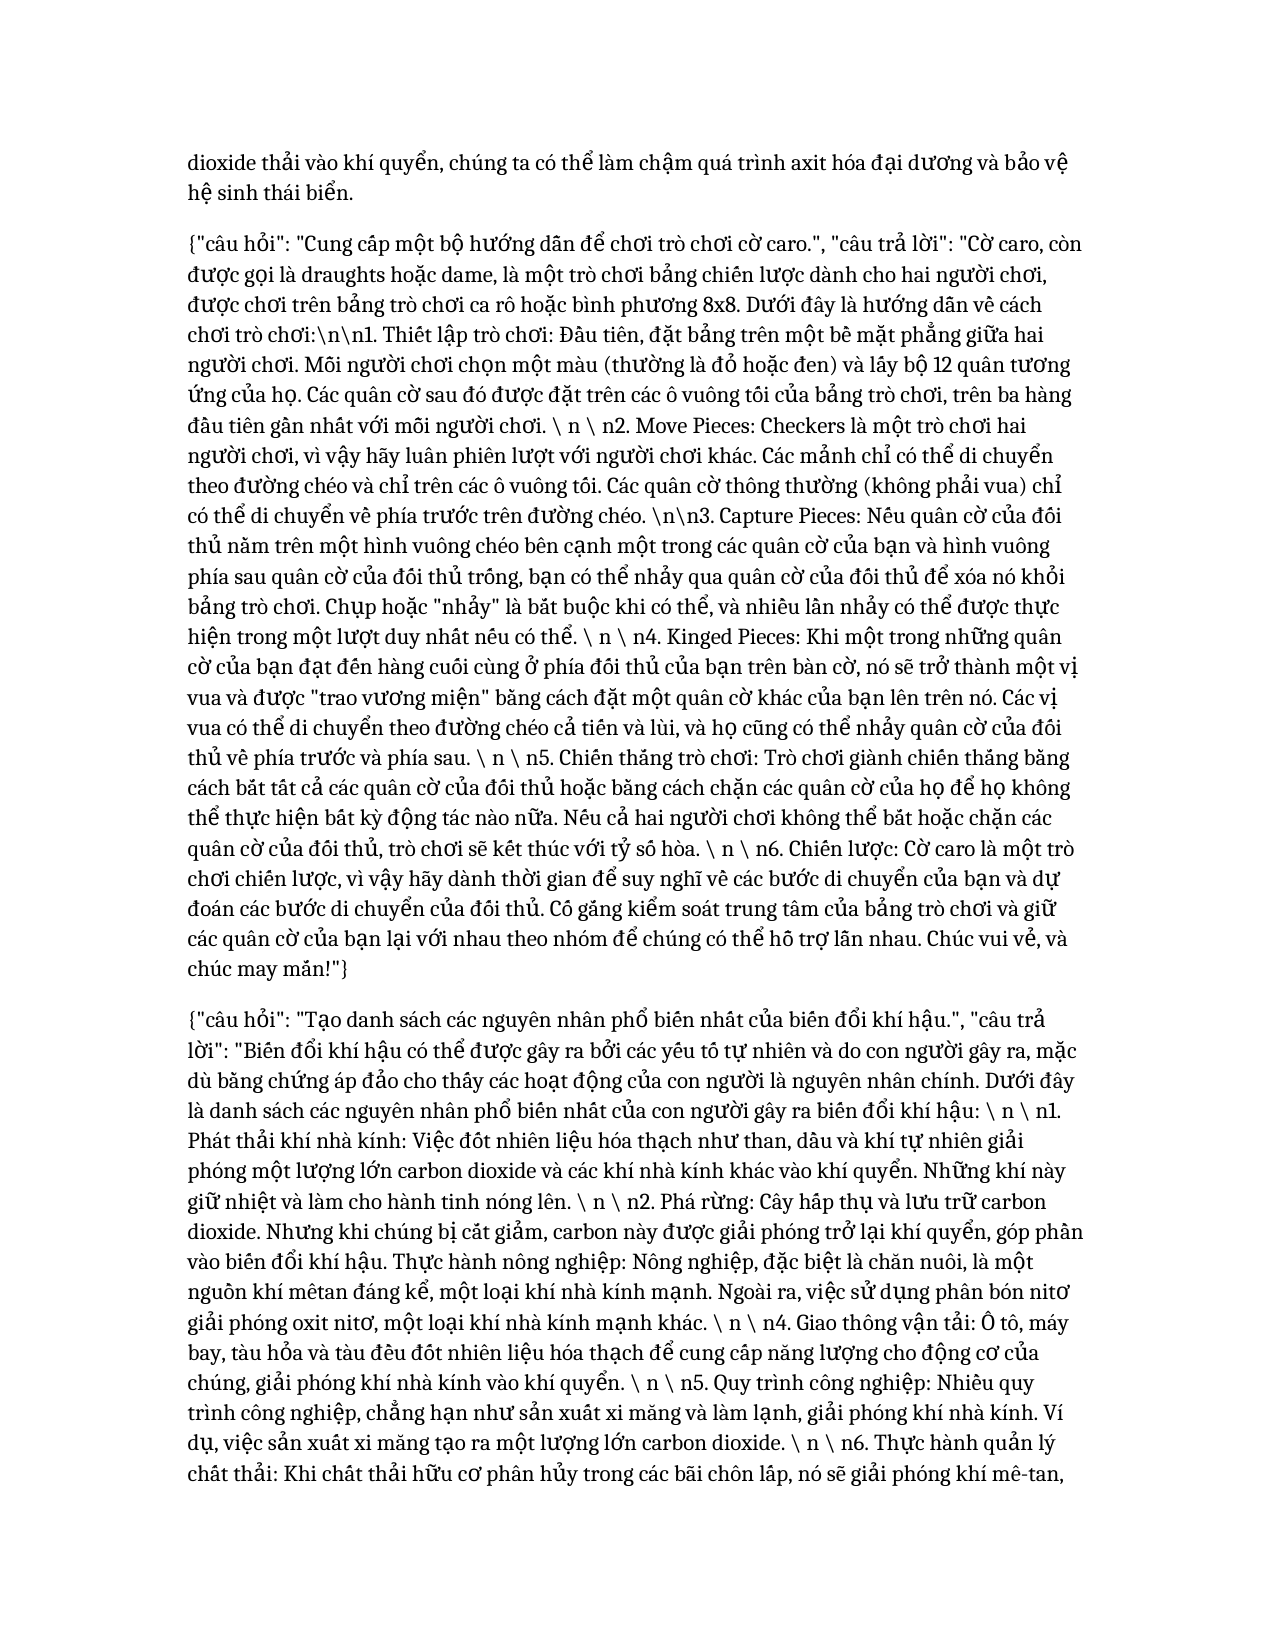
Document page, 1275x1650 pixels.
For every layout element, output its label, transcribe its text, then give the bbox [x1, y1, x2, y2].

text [187, 150, 1087, 207]
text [187, 1007, 1087, 1487]
text {"câu hỏi": "Cung cấp một bộ hướng dẫn để chơi trò chơi cờ caro.", "câu trả lời": "Cờ caro, còn được gọi là draughts hoặc dame, là một trò chơi bảng chiến lược dành cho hai người chơi, được chơi trên bảng trò chơi ca rô hoặc bình phương 8x8. Dưới đây là hướng dẫn về cách chơi trò chơi:\n\n1. Thiết lập trò chơi: Đầu tiên, đặt bảng trên một bề mặt phẳng giữa hai người chơi. Mỗi người chơi chọn một màu (thường là đỏ hoặc đen) và lấy bộ 12 quân tương ứng của họ. Các quân cờ sau đó được đặt trên các ô vuông tối của bảng trò chơi, trên ba hàng đầu tiên gần nhất với mỗi người chơi. \ n \ n2. Move Pieces: Checkers là một trò chơi hai người chơi, vì vậy hãy luân phiên lượt với người chơi khác. Các mảnh chỉ có thể di chuyển theo đường chéo và chỉ trên các ô vuông tối. Các quân cờ thông thường (không phải vua) chỉ có thể di chuyển về phía trước trên đường chéo. \n\n3. Capture Pieces: Nếu quân cờ của đối thủ nằm trên một hình vuông chéo bên cạnh một trong các quân cờ của bạn và hình vuông phía sau quân cờ của đối thủ trống, bạn có thể nhảy qua quân cờ của đối thủ để xóa nó khỏi bảng trò chơi. Chụp hoặc "nhảy" là bắt buộc khi có thể, và nhiều lần nhảy có thể được thực hiện trong một lượt duy nhất nếu có thể. \ n \ n4. Kinged Pieces: Khi một trong những quân cờ của bạn đạt đến hàng cuối cùng ở phía đối thủ của bạn trên bàn cờ, nó sẽ trở thành một vị vua và được "trao vương miện" bằng cách đặt một quân cờ khác của bạn lên trên nó. Các vị vua có thể di chuyển theo đường chéo cả tiến và lùi, và họ cũng có thể nhảy quân cờ của đối thủ về phía trước và phía sau. \ n \ n5. Chiến thắng trò chơi: Trò chơi giành chiến thắng bằng cách bắt tất cả các quân cờ của đối thủ hoặc bằng cách chặn các quân cờ của họ để họ không thể thực hiện bất kỳ động tác nào nữa. Nếu cả hai người chơi không thể bắt hoặc chặn các quân cờ của đối thủ, trò chơi sẽ kết thúc với tỷ số hòa. \ n \ n6. Chiến lược: Cờ caro là một trò chơi chiến lược, vì vậy hãy dành thời gian để suy nghĩ về các bước di chuyển của bạn và dự đoán các bước di chuyển của đối thủ. Cố gắng kiểm soát trung tâm của bảng trò chơi và giữ các quân cờ của bạn lại với nhau theo nhóm để chúng có thể hỗ trợ lẫn nhau. Chúc vui vẻ, và chúc may mắn!"} [187, 231, 1087, 983]
